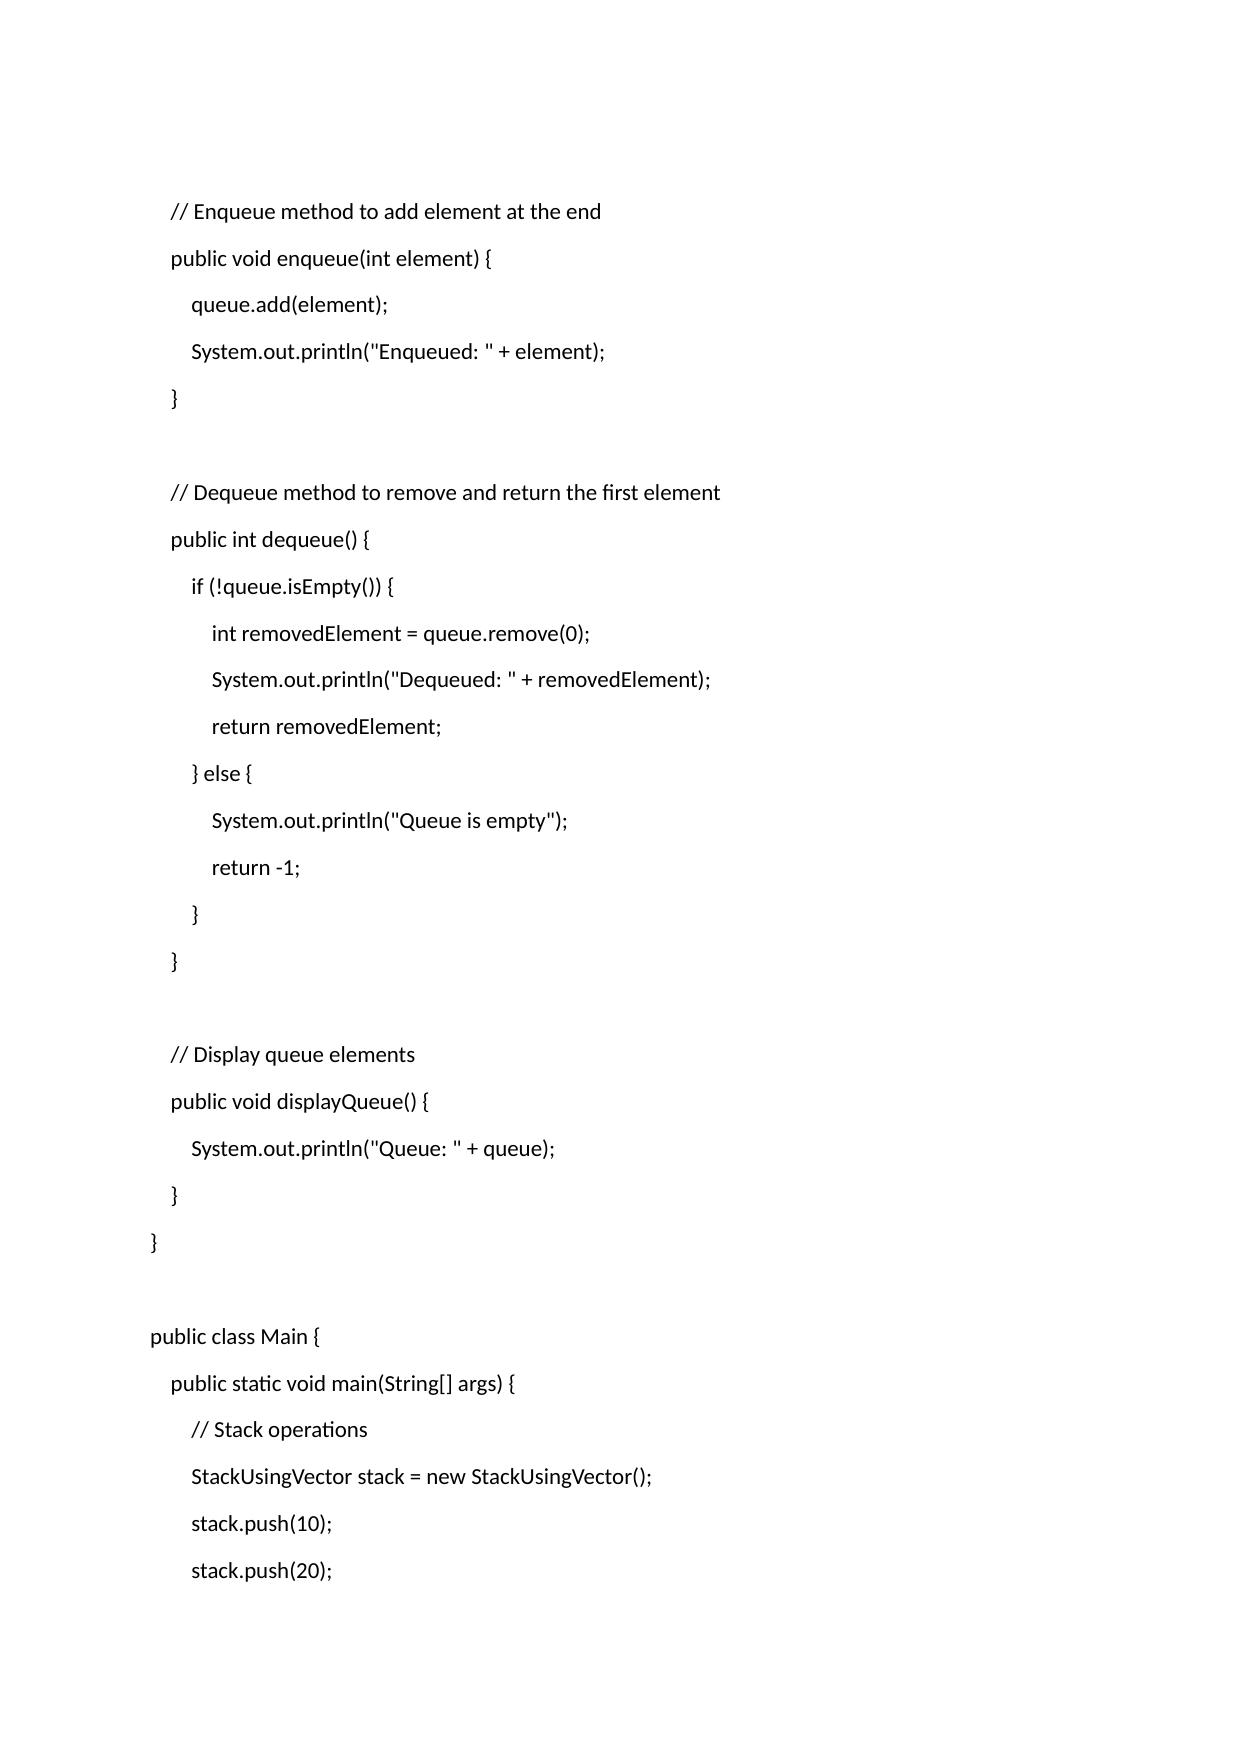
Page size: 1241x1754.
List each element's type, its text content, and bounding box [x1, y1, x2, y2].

text queue.add(element); [150, 291, 1090, 319]
text } [150, 900, 1090, 928]
text if (!queue.isEmpty()) { [150, 572, 1090, 600]
text stack.push(10); [150, 1509, 1090, 1537]
text // Enqueue method to add element at the end [150, 197, 1090, 225]
text public static void main(String[] args) { [150, 1369, 1090, 1397]
text public void enqueue(int element) { [150, 244, 1090, 272]
text stack.push(20); [150, 1556, 1090, 1584]
text return -1; [150, 853, 1090, 881]
text System.out.println("Enqueued: " + element); [150, 337, 1090, 366]
text System.out.println("Queue is empty"); [150, 806, 1090, 834]
text StackUsingVector stack = new StackUsingVector(); [150, 1462, 1090, 1491]
text } [150, 1228, 1090, 1256]
text public int dequeue() { [150, 525, 1090, 553]
text } [150, 1181, 1090, 1209]
text System.out.println("Queue: " + queue); [150, 1134, 1090, 1162]
text } else { [150, 759, 1090, 787]
text public class Main { [150, 1322, 1090, 1350]
text System.out.println("Dequeued: " + removedElement); [150, 666, 1090, 694]
text // Display queue elements [150, 1041, 1090, 1069]
text // Stack operations [150, 1416, 1090, 1444]
text // Dequeue method to remove and return the first element [150, 478, 1090, 506]
text } [150, 947, 1090, 975]
text public void displayQueue() { [150, 1087, 1090, 1116]
text } [150, 384, 1090, 412]
text int removedElement = queue.remove(0); [150, 619, 1090, 647]
text return removedElement; [150, 712, 1090, 741]
